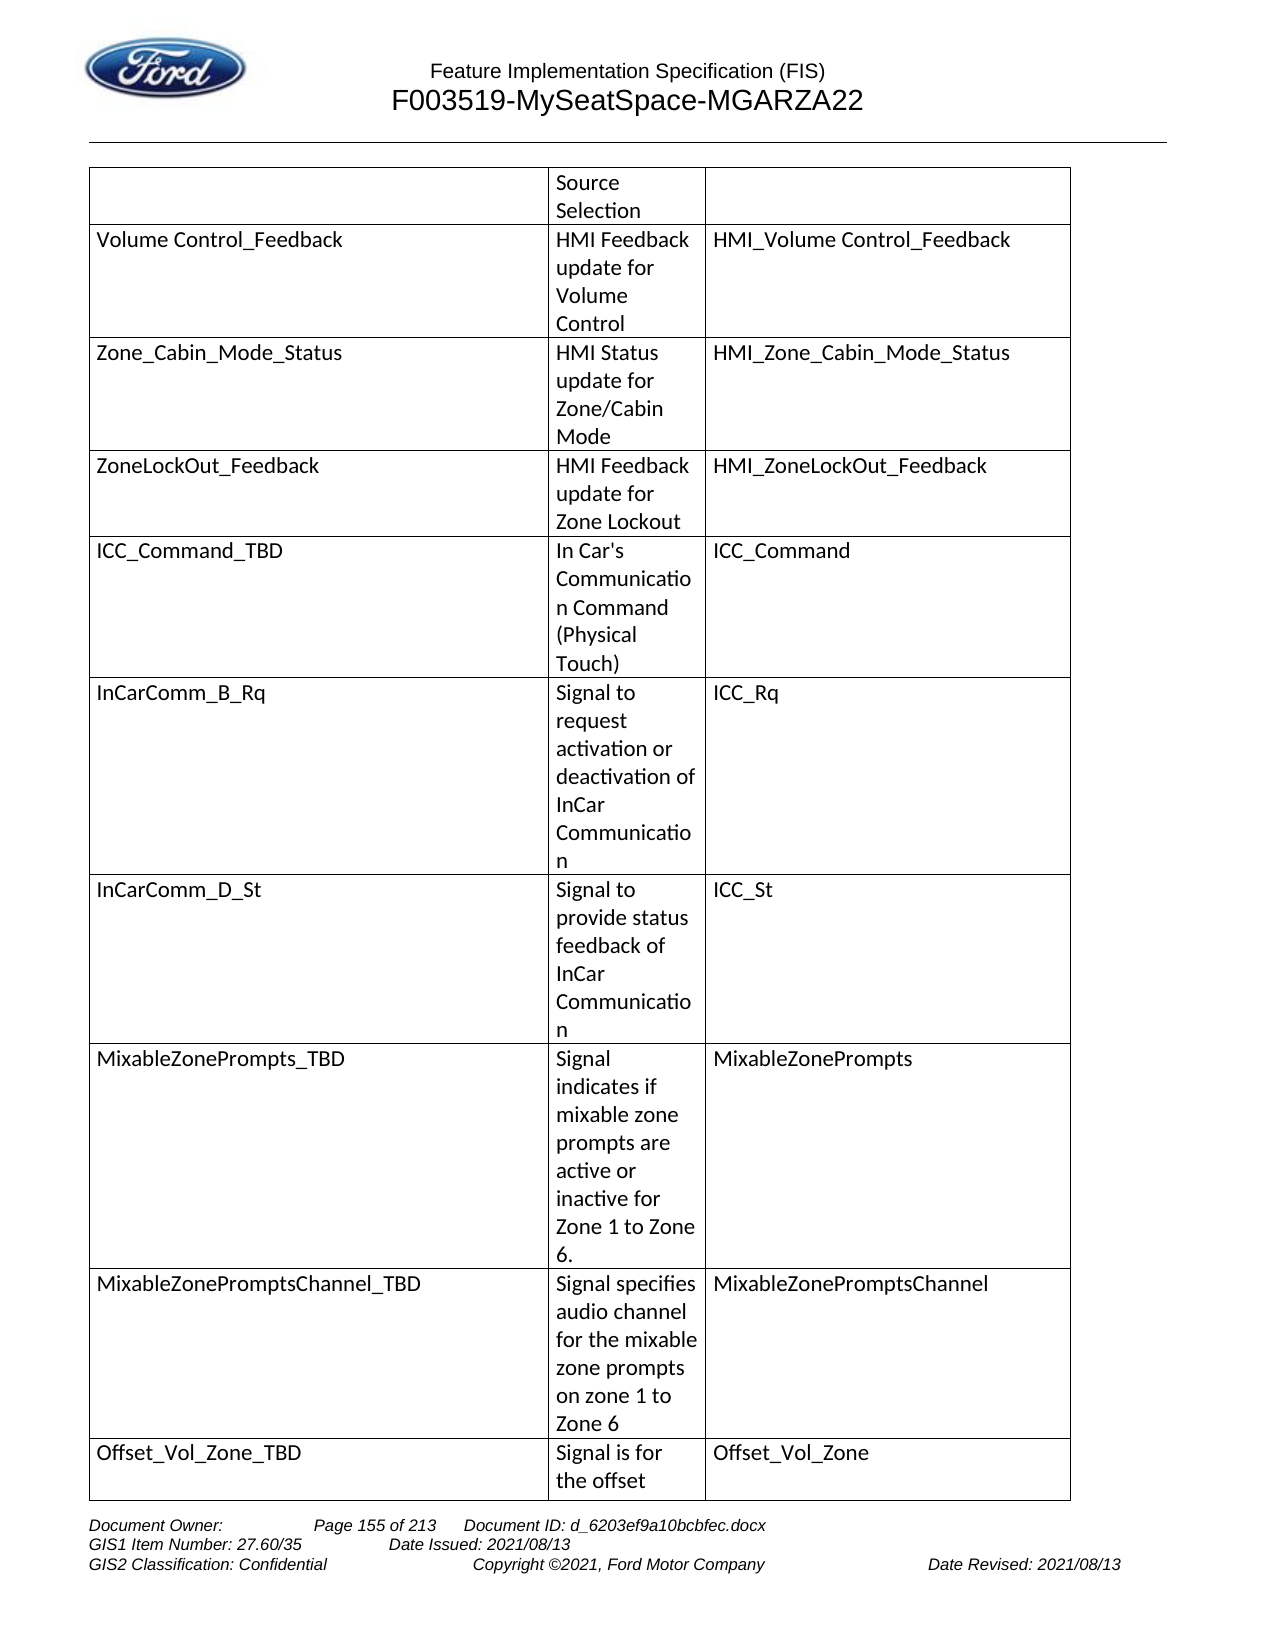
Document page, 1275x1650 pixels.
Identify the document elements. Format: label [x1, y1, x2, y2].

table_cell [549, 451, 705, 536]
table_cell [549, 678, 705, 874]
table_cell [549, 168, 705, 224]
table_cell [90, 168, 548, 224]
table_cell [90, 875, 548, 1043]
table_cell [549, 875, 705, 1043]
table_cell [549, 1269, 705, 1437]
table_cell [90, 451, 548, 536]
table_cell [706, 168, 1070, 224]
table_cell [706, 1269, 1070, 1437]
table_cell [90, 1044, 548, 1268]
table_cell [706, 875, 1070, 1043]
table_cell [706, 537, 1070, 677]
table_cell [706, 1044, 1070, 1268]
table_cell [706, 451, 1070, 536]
picture [65, 18, 266, 119]
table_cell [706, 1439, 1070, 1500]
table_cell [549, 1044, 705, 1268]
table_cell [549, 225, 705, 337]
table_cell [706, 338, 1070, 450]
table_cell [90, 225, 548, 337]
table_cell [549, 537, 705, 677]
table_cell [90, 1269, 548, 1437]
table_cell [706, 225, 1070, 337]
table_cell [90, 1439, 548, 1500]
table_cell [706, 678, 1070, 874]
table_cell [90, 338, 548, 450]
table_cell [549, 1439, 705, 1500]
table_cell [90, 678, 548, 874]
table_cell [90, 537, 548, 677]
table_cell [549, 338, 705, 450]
